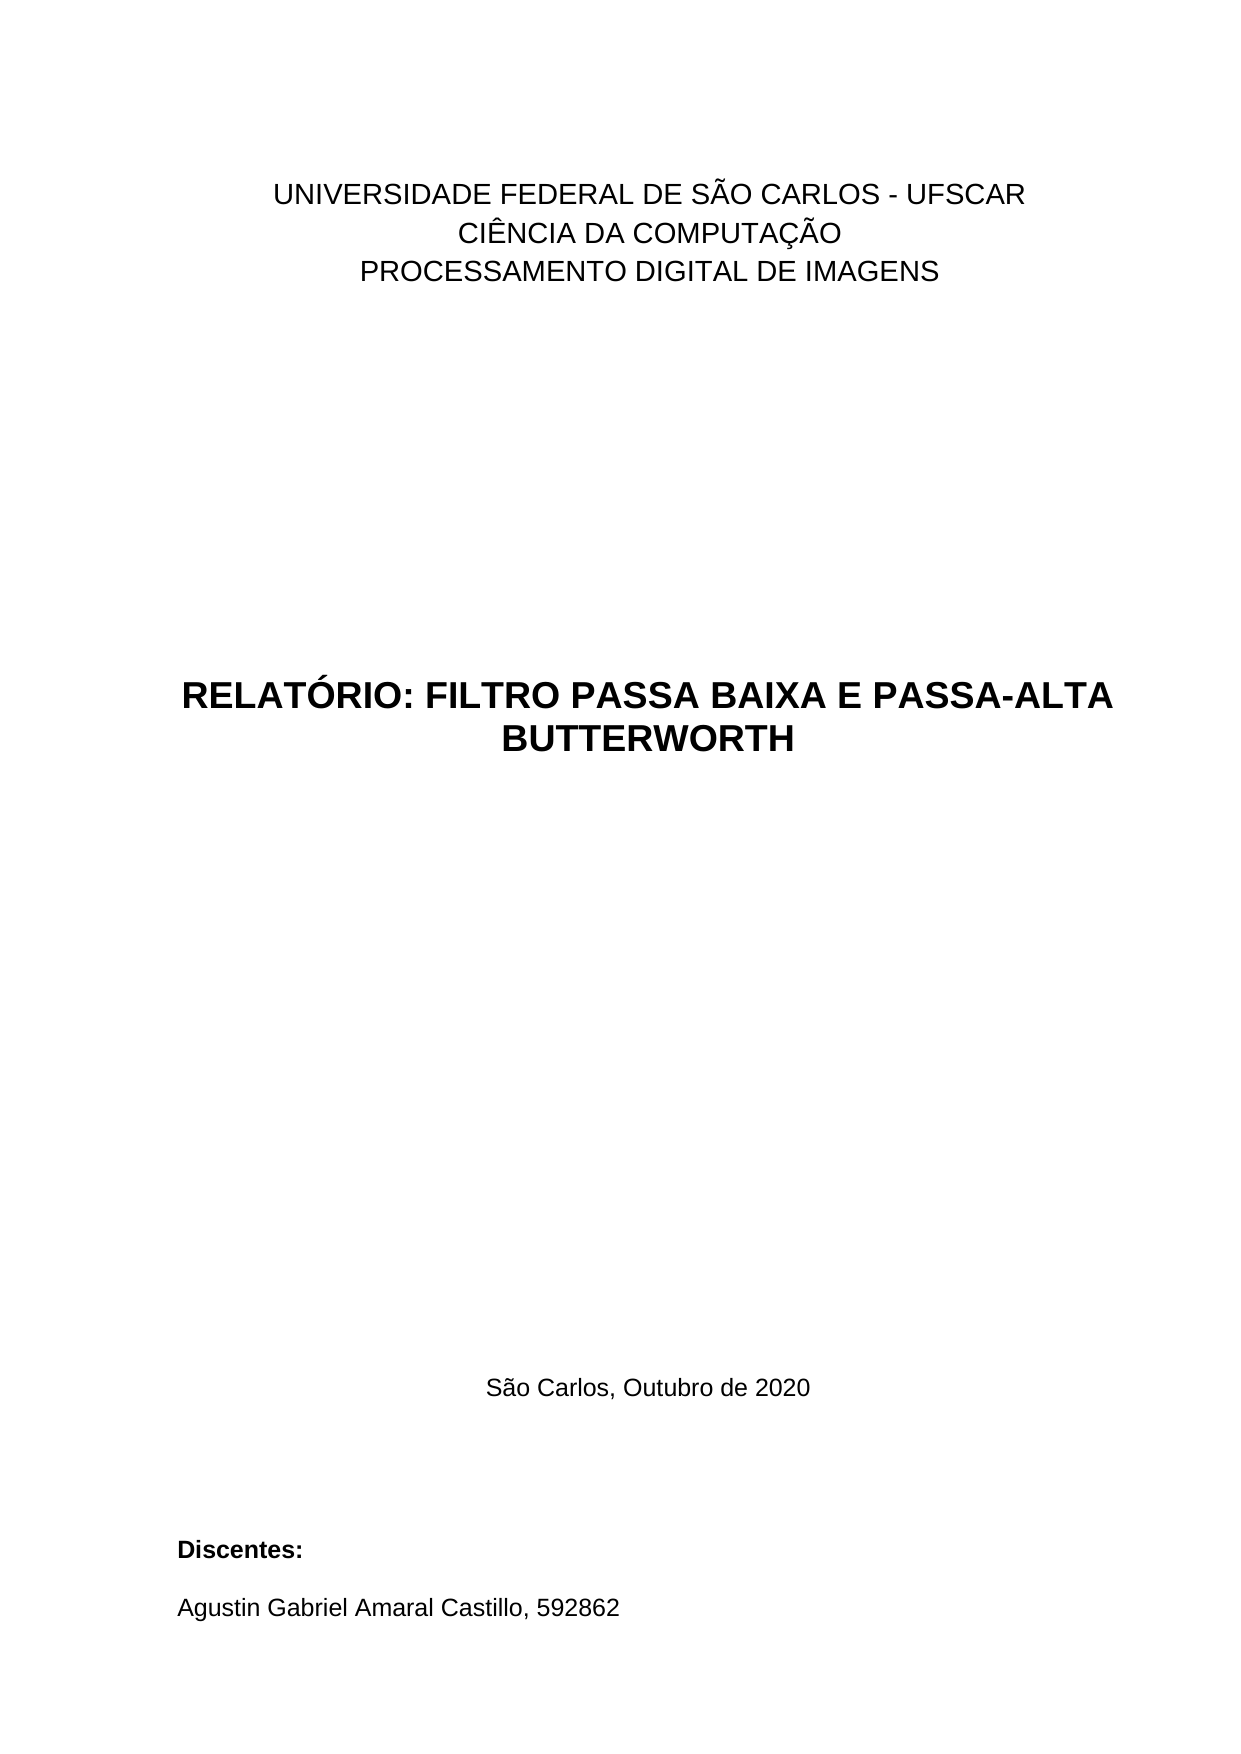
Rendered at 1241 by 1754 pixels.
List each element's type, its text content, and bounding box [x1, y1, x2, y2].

text CIÊNCIA DA COMPUTAÇÃO [177, 216, 1122, 249]
text Agustin Gabriel Amaral Castillo, 592862 [177, 1593, 1122, 1622]
title RELATÓRIO: FILTRO PASSA BAIXA E PASSA-ALTA BUTTERWORTH [177, 673, 1119, 760]
text UNIVERSIDADE FEDERAL DE SÃO CARLOS - UFSCAR [177, 177, 1122, 211]
text PROCESSAMENTO DIGITAL DE IMAGENS [177, 254, 1122, 288]
text Discentes: [177, 1535, 1122, 1564]
text São Carlos, Outubro de 2020 [177, 1373, 1119, 1401]
